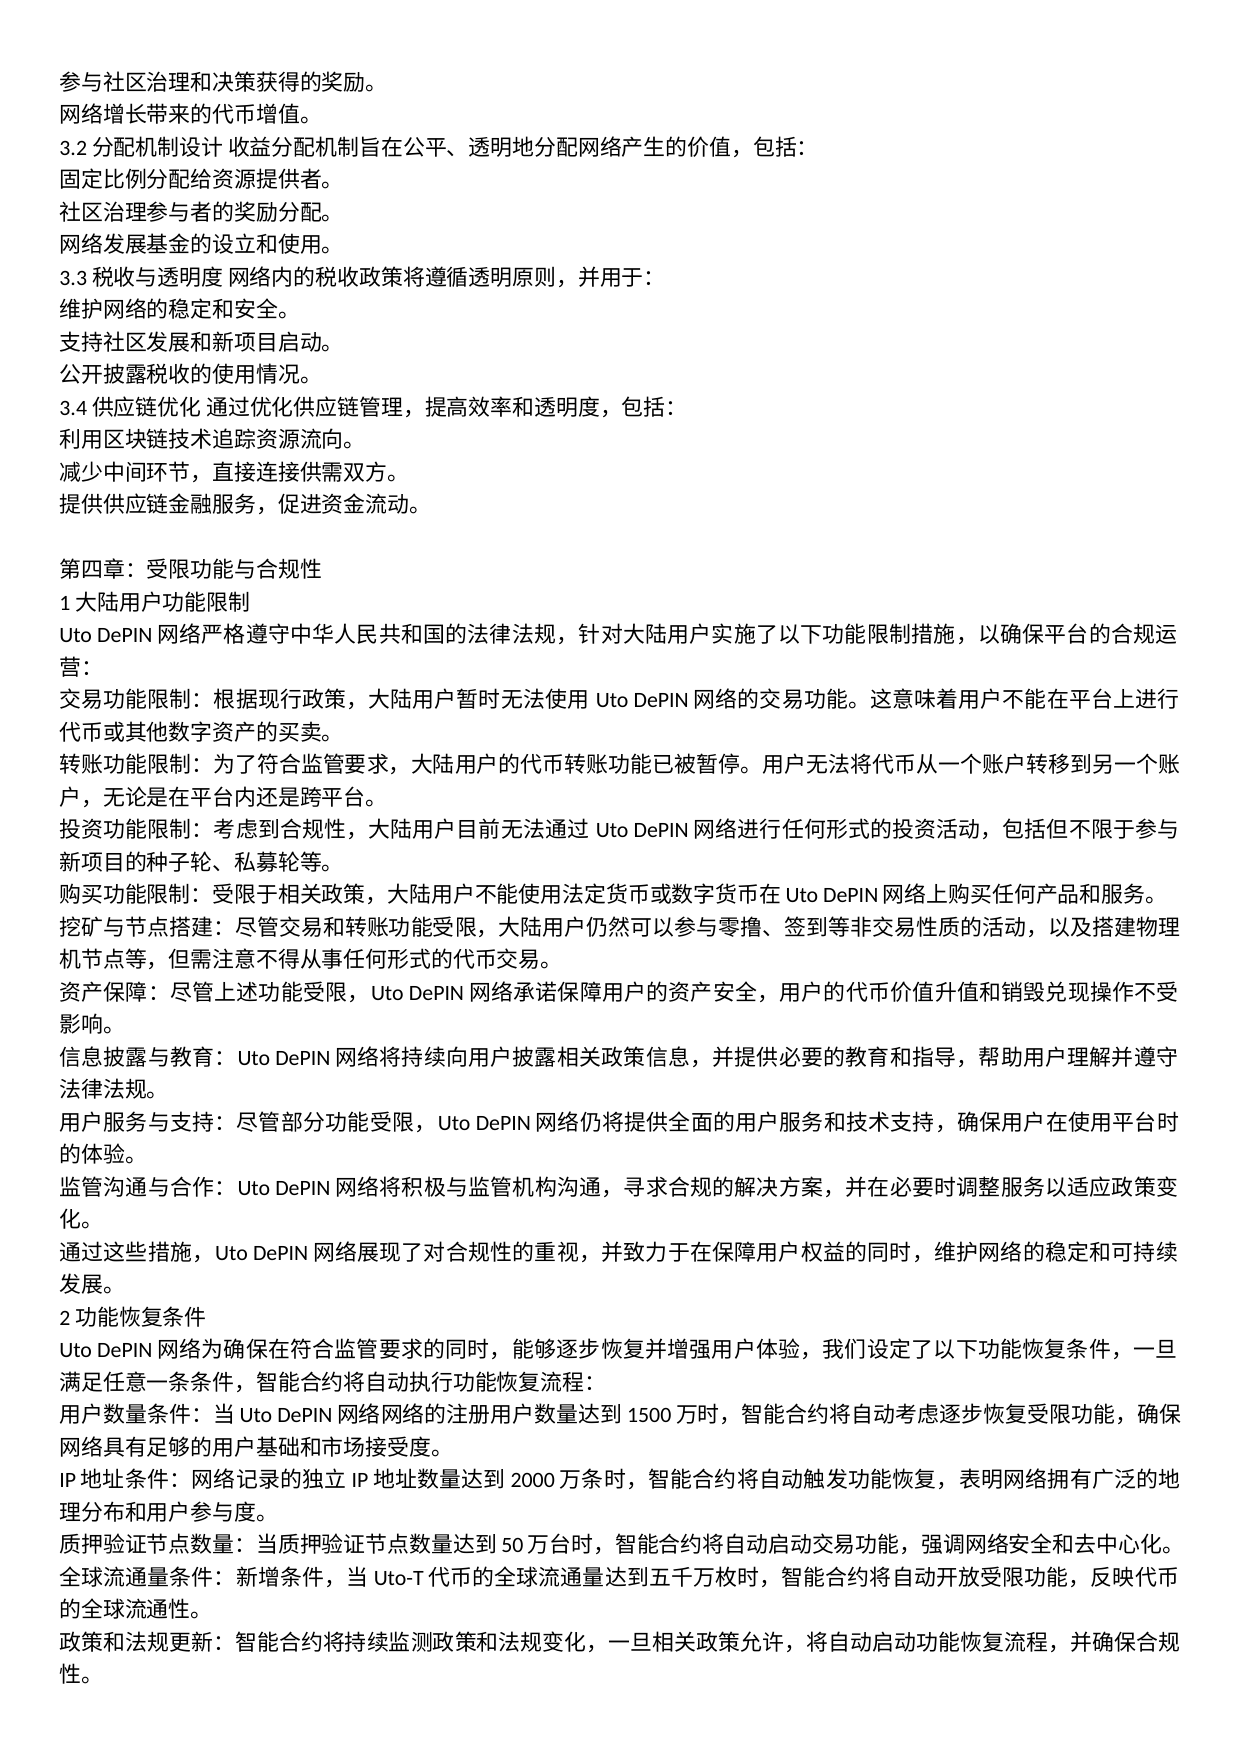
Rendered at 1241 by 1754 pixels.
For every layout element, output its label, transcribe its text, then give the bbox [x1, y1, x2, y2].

text 信息披露与教育：Uto DePIN网络将持续向用户披露相关政策信息，并提供必要的教育和指导，帮助用户理解并遵守法律法规。 [59, 1039, 1181, 1104]
text 交易功能限制：根据现行政策，大陆用户暂时无法使用Uto DePIN网络的交易功能。这意味着用户不能在平台上进行代币或其他数字资产的买卖。 [59, 682, 1181, 747]
text 用户数量条件：当Uto DePIN网络网络的注册用户数量达到1500万时，智能合约将自动考虑逐步恢复受限功能，确保网络具有足够的用户基础和市场接受度。 [59, 1397, 1181, 1462]
text 减少中间环节，直接连接供需双方。 [59, 454, 1181, 487]
text Uto DePIN网络严格遵守中华人民共和国的法律法规，针对大陆用户实施了以下功能限制措施，以确保平台的合规运营： [59, 617, 1181, 682]
text 利用区块链技术追踪资源流向。 [59, 422, 1181, 454]
text 公开披露税收的使用情况。 [59, 357, 1181, 389]
text IP地址条件：网络记录的独立IP地址数量达到2000万条时，智能合约将自动触发功能恢复，表明网络拥有广泛的地理分布和用户参与度。 [59, 1462, 1181, 1527]
text Uto DePIN网络为确保在符合监管要求的同时，能够逐步恢复并增强用户体验，我们设定了以下功能恢复条件，一旦满足任意一条条件，智能合约将自动执行功能恢复流程： [59, 1332, 1181, 1397]
text 政策和法规更新：智能合约将持续监测政策和法规变化，一旦相关政策允许，将自动启动功能恢复流程，并确保合规性。 [59, 1624, 1181, 1689]
text 投资功能限制：考虑到合规性，大陆用户目前无法通过Uto DePIN网络进行任何形式的投资活动，包括但不限于参与新项目的种子轮、私募轮等。 [59, 812, 1181, 877]
text 社区治理参与者的奖励分配。 [59, 194, 1181, 227]
text 3.2 分配机制设计 收益分配机制旨在公平、透明地分配网络产生的价值，包括： [59, 129, 1181, 162]
text 全球流通量条件：新增条件，当Uto-T代币的全球流通量达到五千万枚时，智能合约将自动开放受限功能，反映代币的全球流通性。 [59, 1559, 1181, 1624]
text 支持社区发展和新项目启动。 [59, 324, 1181, 357]
text 维护网络的稳定和安全。 [59, 292, 1181, 324]
text 网络增长带来的代币增值。 [59, 97, 1181, 129]
text 用户服务与支持：尽管部分功能受限，Uto DePIN网络仍将提供全面的用户服务和技术支持，确保用户在使用平台时的体验。 [59, 1104, 1181, 1169]
text 固定比例分配给资源提供者。 [59, 162, 1181, 194]
text 通过这些措施，Uto DePIN网络展现了对合规性的重视，并致力于在保障用户权益的同时，维护网络的稳定和可持续发展。 [59, 1234, 1181, 1299]
text 第四章：受限功能与合规性 [59, 552, 1181, 584]
text 购买功能限制：受限于相关政策，大陆用户不能使用法定货币或数字货币在Uto DePIN网络上购买任何产品和服务。 [59, 877, 1181, 909]
text 2 功能恢复条件 [59, 1299, 1181, 1332]
text 网络发展基金的设立和使用。 [59, 227, 1181, 259]
text 质押验证节点数量：当质押验证节点数量达到50万台时，智能合约将自动启动交易功能，强调网络安全和去中心化。 [59, 1527, 1181, 1559]
text 提供供应链金融服务，促进资金流动。 [59, 487, 1181, 519]
text 监管沟通与合作：Uto DePIN网络将积极与监管机构沟通，寻求合规的解决方案，并在必要时调整服务以适应政策变化。 [59, 1169, 1181, 1234]
text 转账功能限制：为了符合监管要求，大陆用户的代币转账功能已被暂停。用户无法将代币从一个账户转移到另一个账户，无论是在平台内还是跨平台。 [59, 747, 1181, 812]
text 挖矿与节点搭建：尽管交易和转账功能受限，大陆用户仍然可以参与零撸、签到等非交易性质的活动，以及搭建物理机节点等，但需注意不得从事任何形式的代币交易。 [59, 909, 1181, 974]
text 资产保障：尽管上述功能受限，Uto DePIN网络承诺保障用户的资产安全，用户的代币价值升值和销毁兑现操作不受影响。 [59, 974, 1181, 1039]
text 3.3 税收与透明度 网络内的税收政策将遵循透明原则，并用于： [59, 259, 1181, 292]
text 参与社区治理和决策获得的奖励。 [59, 64, 1181, 97]
text 1 大陆用户功能限制 [59, 584, 1181, 617]
text 3.4 供应链优化 通过优化供应链管理，提高效率和透明度，包括： [59, 389, 1181, 422]
